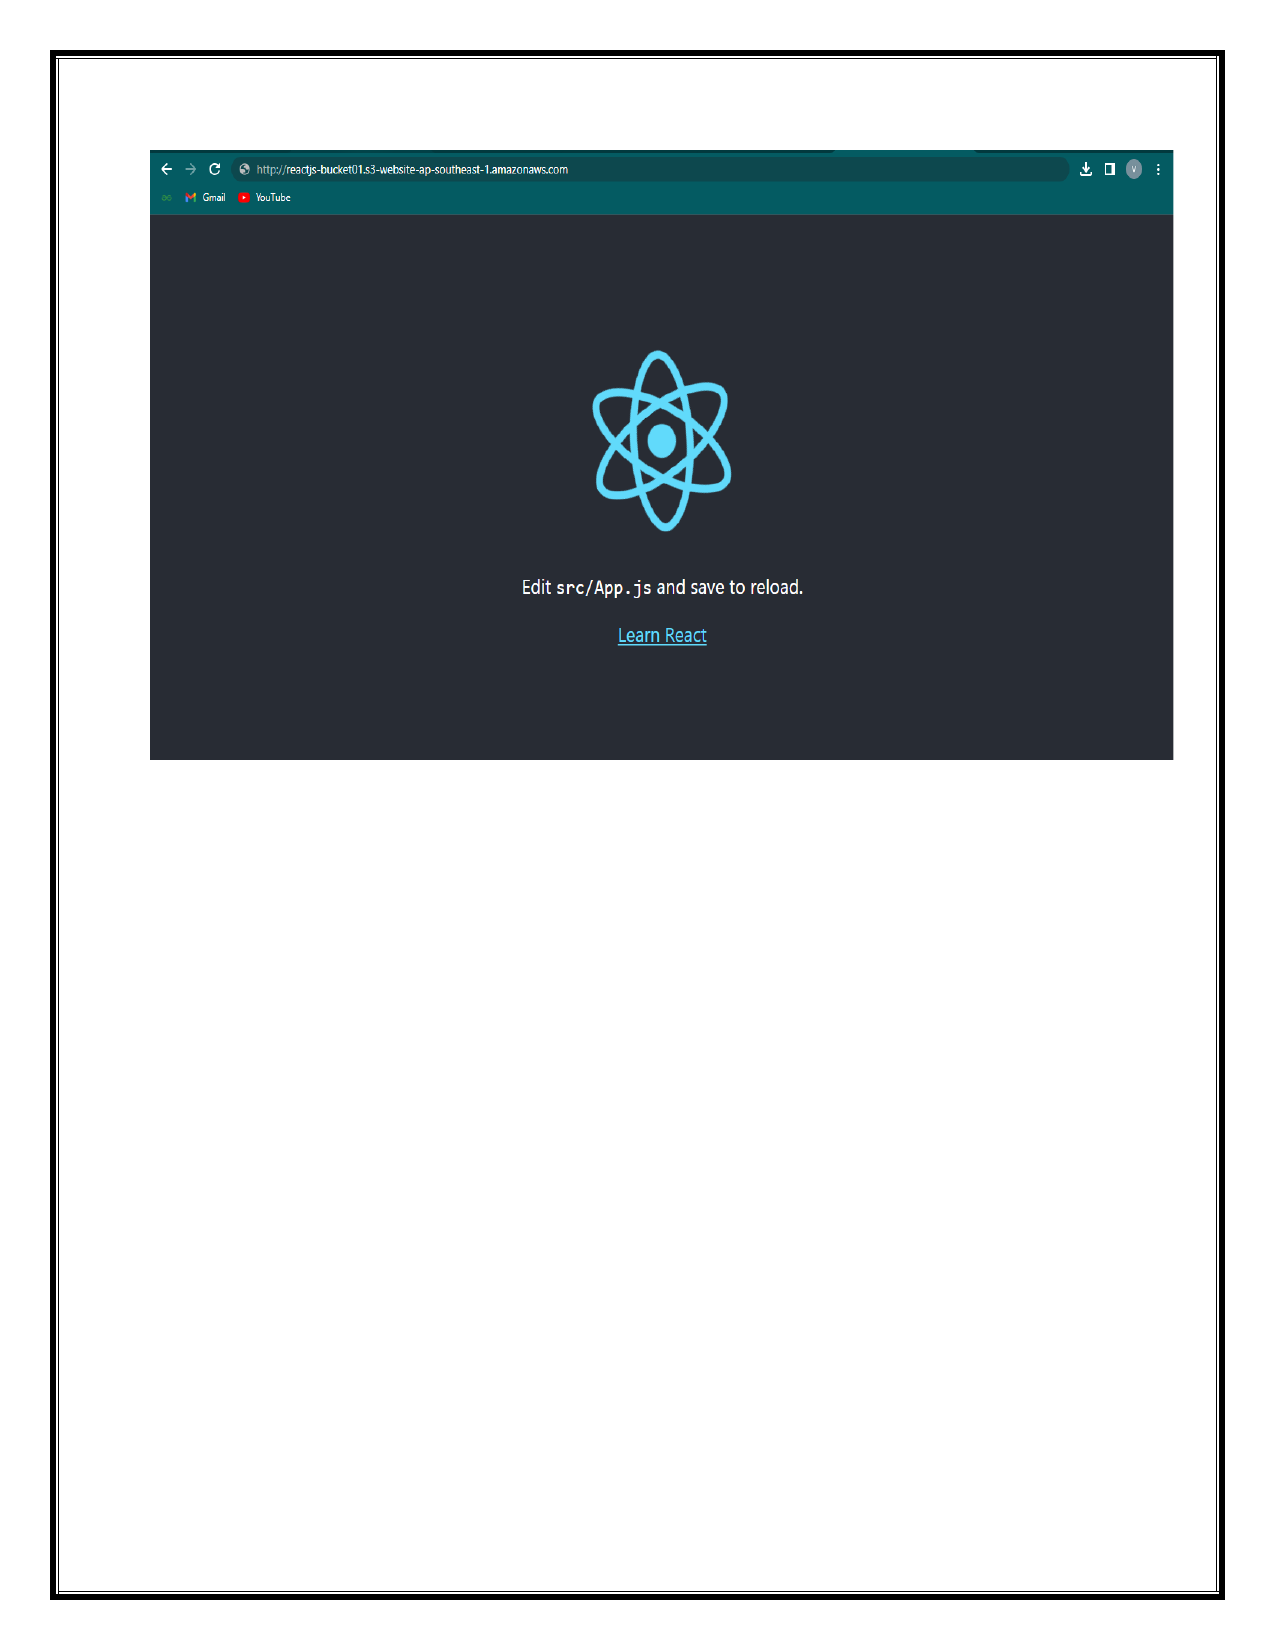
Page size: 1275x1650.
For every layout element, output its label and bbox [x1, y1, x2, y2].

picture [150, 150, 1174, 760]
